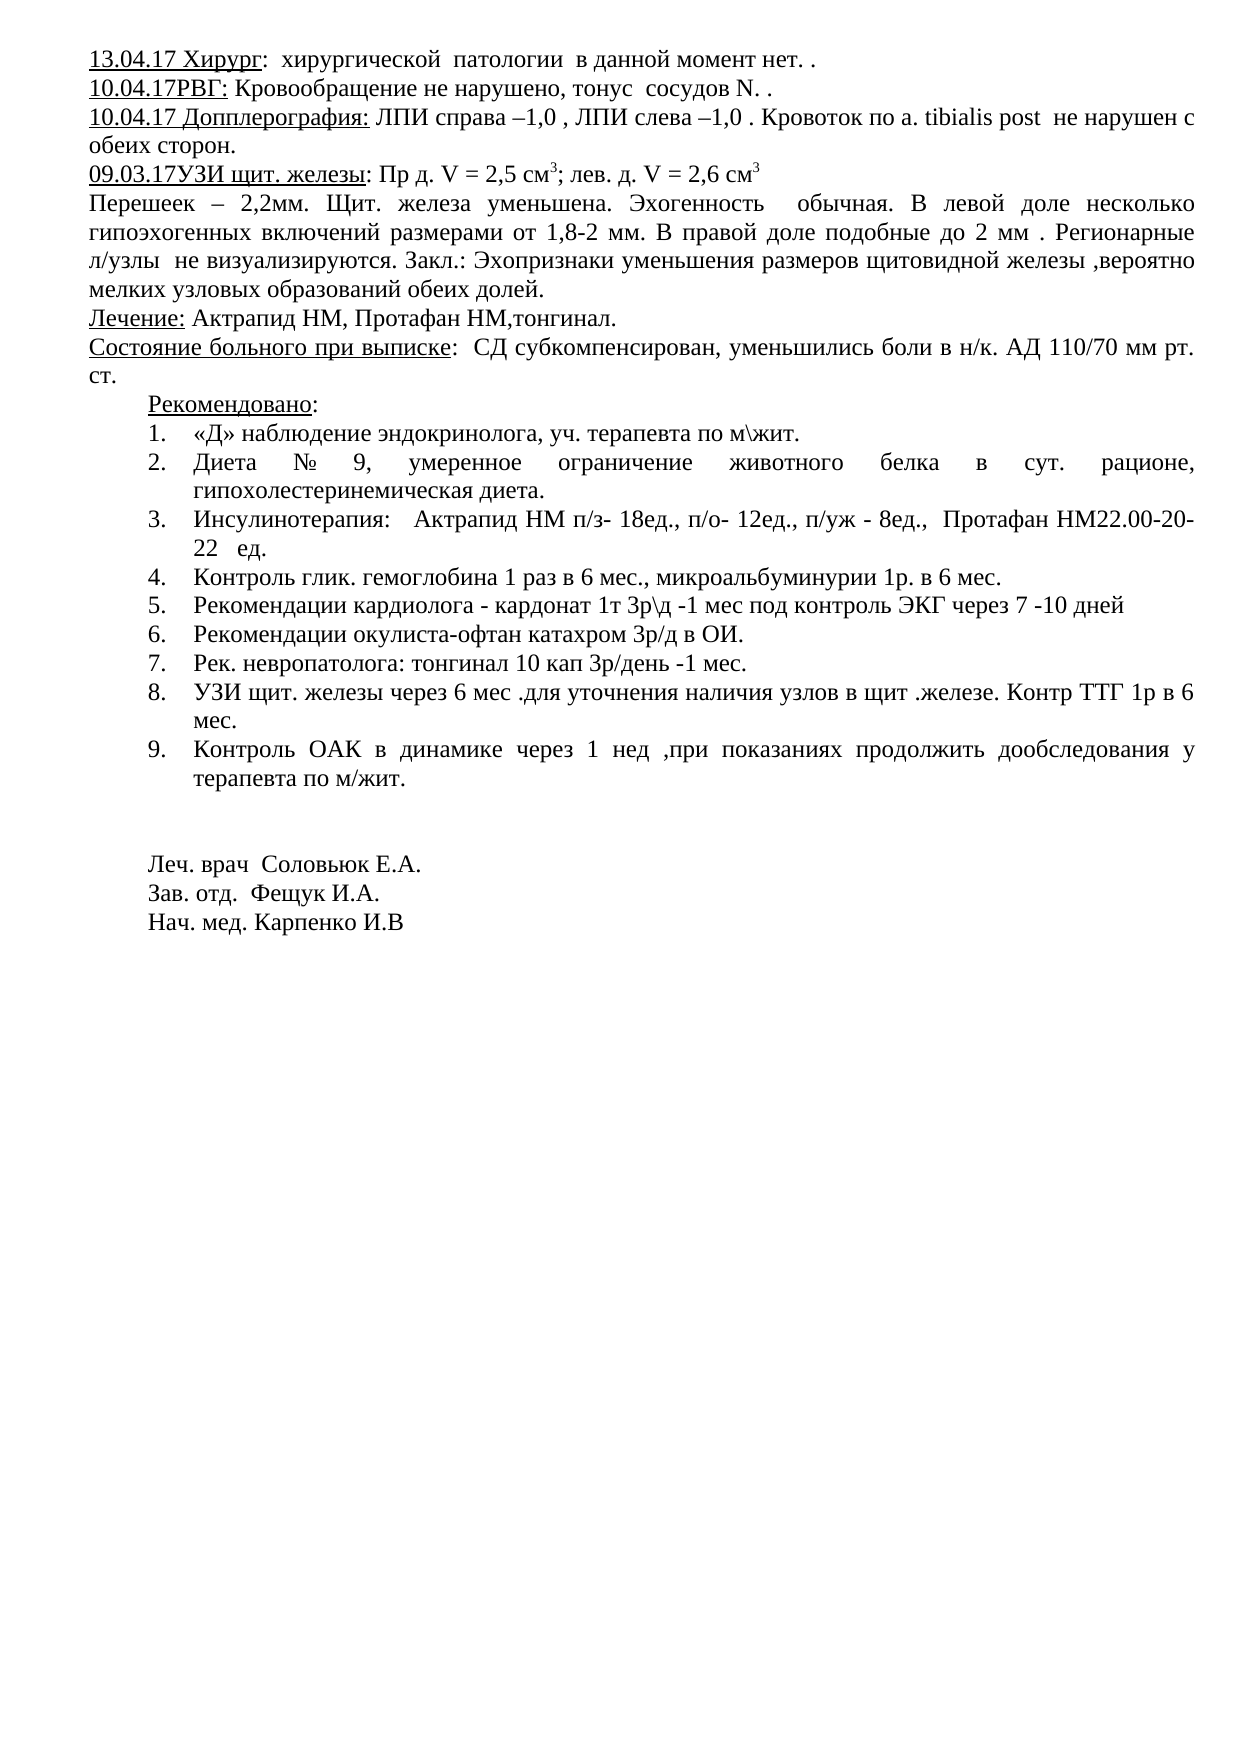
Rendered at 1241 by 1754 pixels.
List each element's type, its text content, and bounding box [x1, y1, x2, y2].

text Рекомендовано: [148, 389, 1196, 418]
text Перешеек – 2,2мм. Щит. железа уменьшена. Эхогенность обычная. В левой доле несколько гипоэхогенных включений размерами от 1,8-2 мм. В правой доле подобные до 2 мм . Регионарные л/узлы не визуализируются. Закл.: Эхопризнаки уменьшения размеров щитовидной железы ,вероятно мелких узловых образований обеих долей. [89, 188, 1196, 303]
text Состояние больного при выписке: СД субкомпенсирован, уменьшились боли в н/к. АД 110/70 мм рт. ст. [89, 332, 1196, 389]
text Лечение: Актрапид НМ, Протафан НМ,тонгинал. [89, 303, 1196, 332]
list Инсулинотерапия: Актрапид НМ п/з- 18ед., п/о- 12ед., п/уж - 8ед., Протафан НМ22.00-20-22 ед. [148, 504, 1196, 562]
text Нач. мед. Карпенко И.В [148, 907, 1196, 936]
list Контроль ОАК в динамике через 1 нед ,при показаниях продолжить дообследования у терапевта по м/жит. [148, 734, 1196, 792]
text 10.04.17РВГ: Кровообращение не нарушено, тонус сосудов N. . [89, 73, 1196, 102]
list УЗИ щит. железы через 6 мес .для уточнения наличия узлов в щит .железе. Контр ТТГ 1р в 6 мес. [148, 677, 1196, 734]
subtitle Леч. врач Соловьюк Е.А. [148, 849, 1196, 878]
list Рек. невропатолога: тонгинал 10 кап 3р/день -1 мес. [148, 648, 1196, 677]
list Контроль глик. гемоглобина 1 раз в 6 мес., микроальбуминурии 1р. в 6 мес. [148, 562, 1196, 591]
list Диета № 9, умеренное ограничение животного белка в сут. рационе, гипохолестеринемическая диета. [148, 447, 1196, 504]
list Рекомендации окулиста-офтан катахром 3р/д в ОИ. [148, 619, 1196, 648]
list «Д» наблюдение эндокринолога, уч. терапевта по м\жит. [148, 418, 1196, 447]
text 13.04.17 Хирург: хирургической патологии в данной момент нет. . [89, 44, 1196, 73]
text Зав. отд. Фещук И.А. [148, 878, 1196, 907]
text 10.04.17 Допплерография: ЛПИ справа –1,0 , ЛПИ слева –1,0 . Кровоток по а. tibialis роst не нарушен с обеих сторон. [89, 102, 1196, 159]
list Рекомендации кардиолога - кардонат 1т 3р\д -1 мес под контроль ЭКГ через 7 -10 дней [148, 591, 1196, 619]
text 09.03.17УЗИ щит. железы: Пр д. V = 2,5 см3; лев. д. V = 2,6 см3 [89, 159, 1196, 188]
